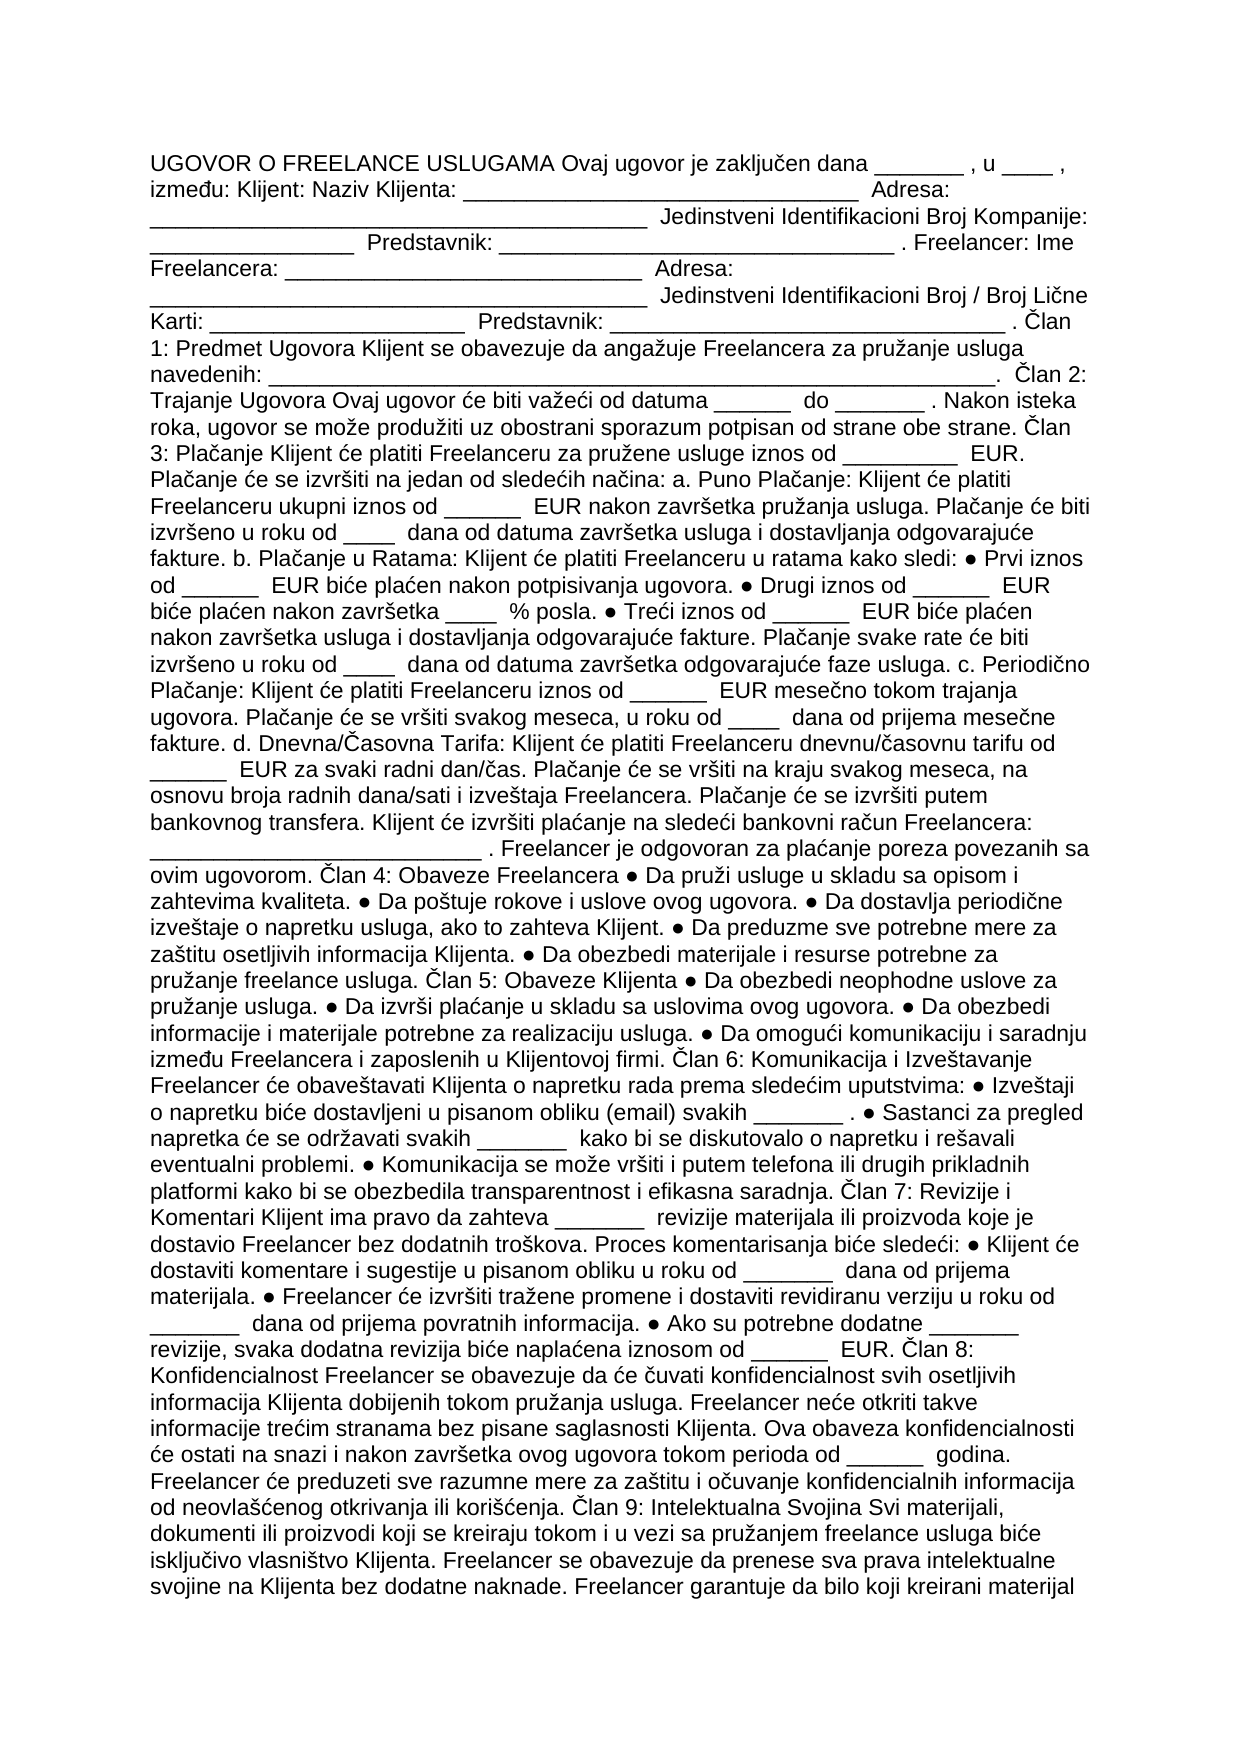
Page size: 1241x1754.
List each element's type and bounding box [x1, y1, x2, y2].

text [150, 150, 1090, 1599]
